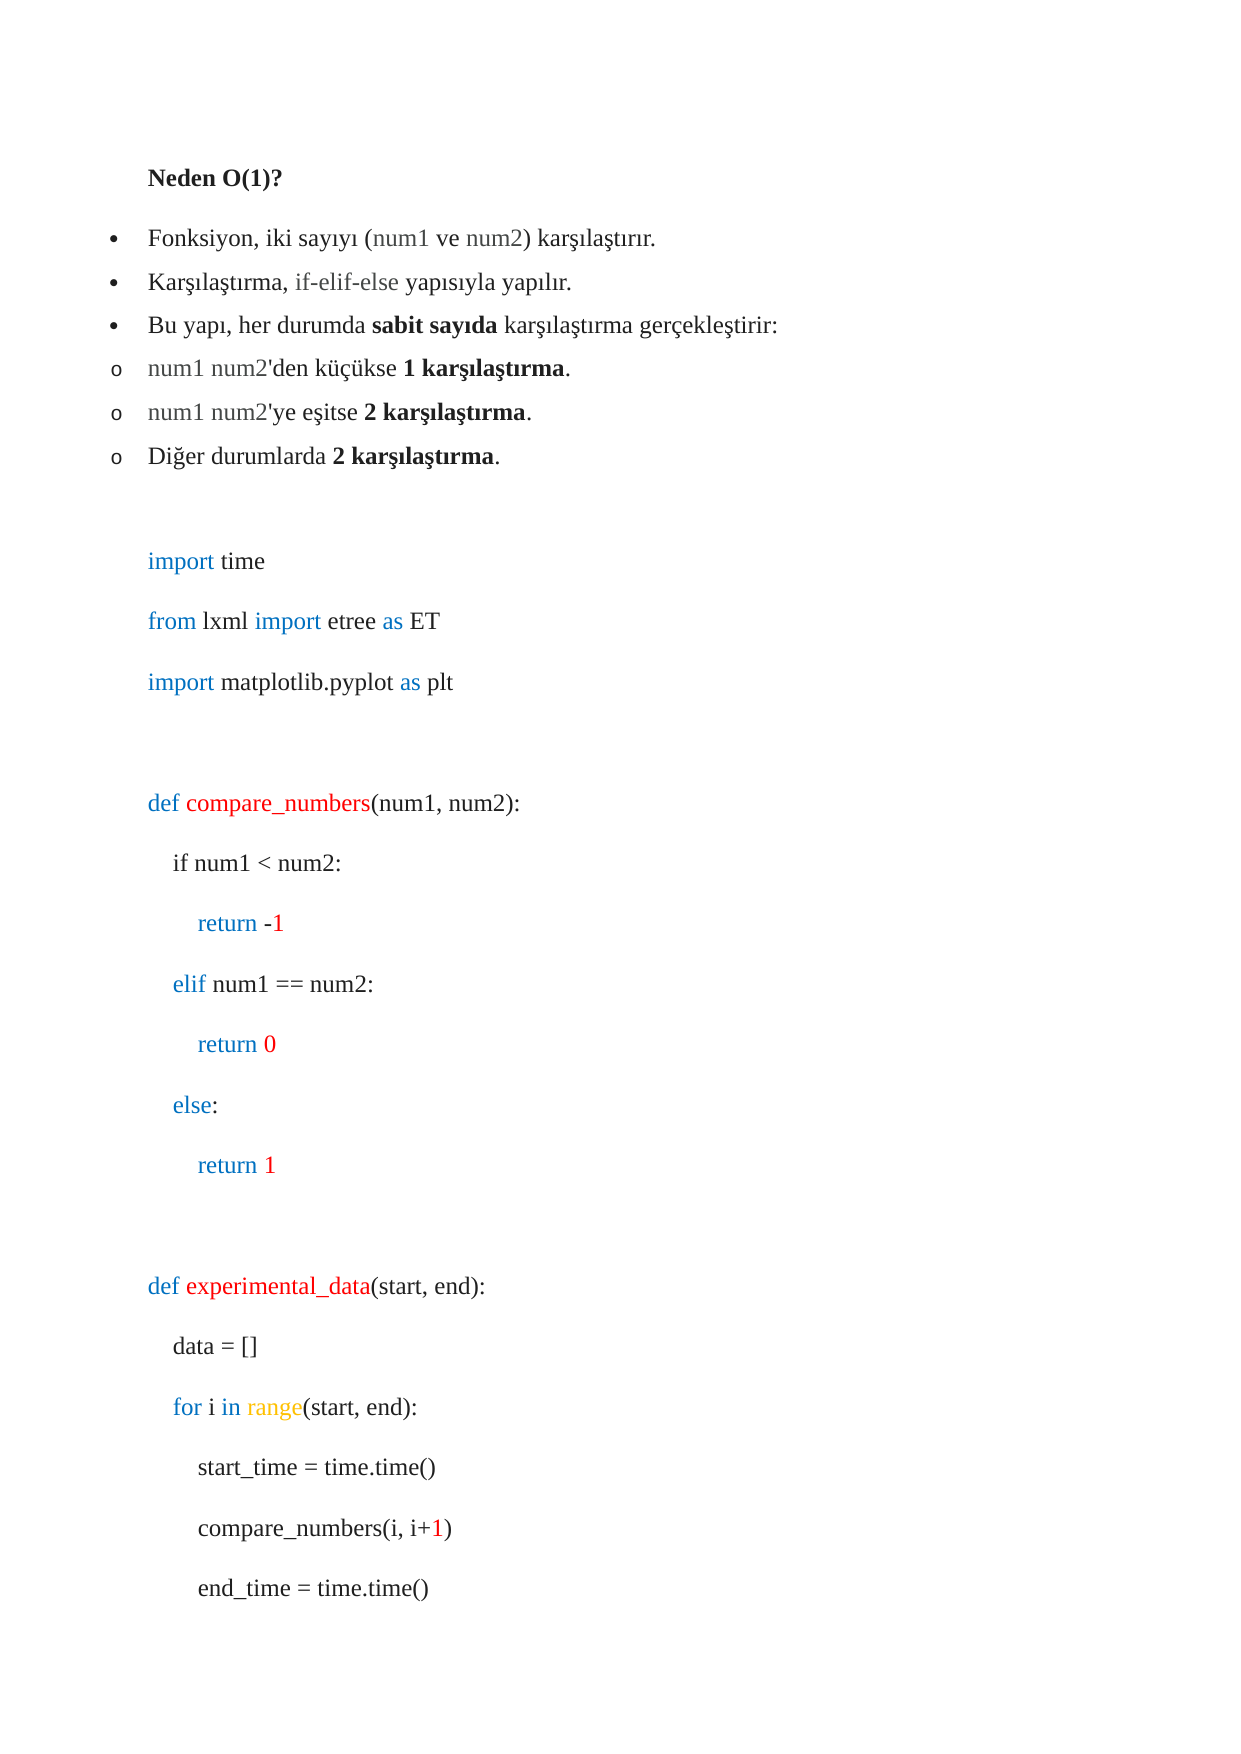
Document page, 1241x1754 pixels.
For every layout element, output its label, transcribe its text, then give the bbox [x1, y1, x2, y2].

text def compare_numbers(num1, num2): [148, 773, 1093, 816]
list num1 num2'den küçükse 1 karşılaştırma. [110, 339, 1093, 383]
text import time [148, 531, 1093, 575]
text Neden O(1)? [148, 148, 1093, 191]
list num1 num2'ye eşitse 2 karşılaştırma. [110, 383, 1093, 427]
text data = [] [148, 1316, 1093, 1360]
text start_time = time.time() [148, 1437, 1093, 1481]
text compare_numbers(i, i+1) [148, 1498, 1093, 1541]
text return 0 [148, 1014, 1093, 1058]
text elif num1 == num2: [148, 954, 1093, 998]
list Diğer durumlarda 2 karşılaştırma. [110, 427, 1093, 471]
text import matplotlib.pyplot as plt [148, 652, 1093, 696]
text end_time = time.time() [148, 1558, 1093, 1602]
text if num1 < num2: [148, 833, 1093, 877]
text def experimental_data(start, end): [148, 1256, 1093, 1300]
list Fonksiyon, iki sayıyı (num1 ve num2) karşılaştırır. [110, 208, 1093, 252]
text return -1 [148, 893, 1093, 937]
text else: [148, 1075, 1093, 1118]
list Karşılaştırma, if-elif-else yapısıyla yapılır. [110, 252, 1093, 296]
text from lxml import etree as ET [148, 591, 1093, 635]
text for i in range(start, end): [148, 1377, 1093, 1421]
list Bu yapı, her durumda sabit sayıda karşılaştırma gerçekleştirir: [110, 296, 1093, 339]
text return 1 [148, 1135, 1093, 1179]
